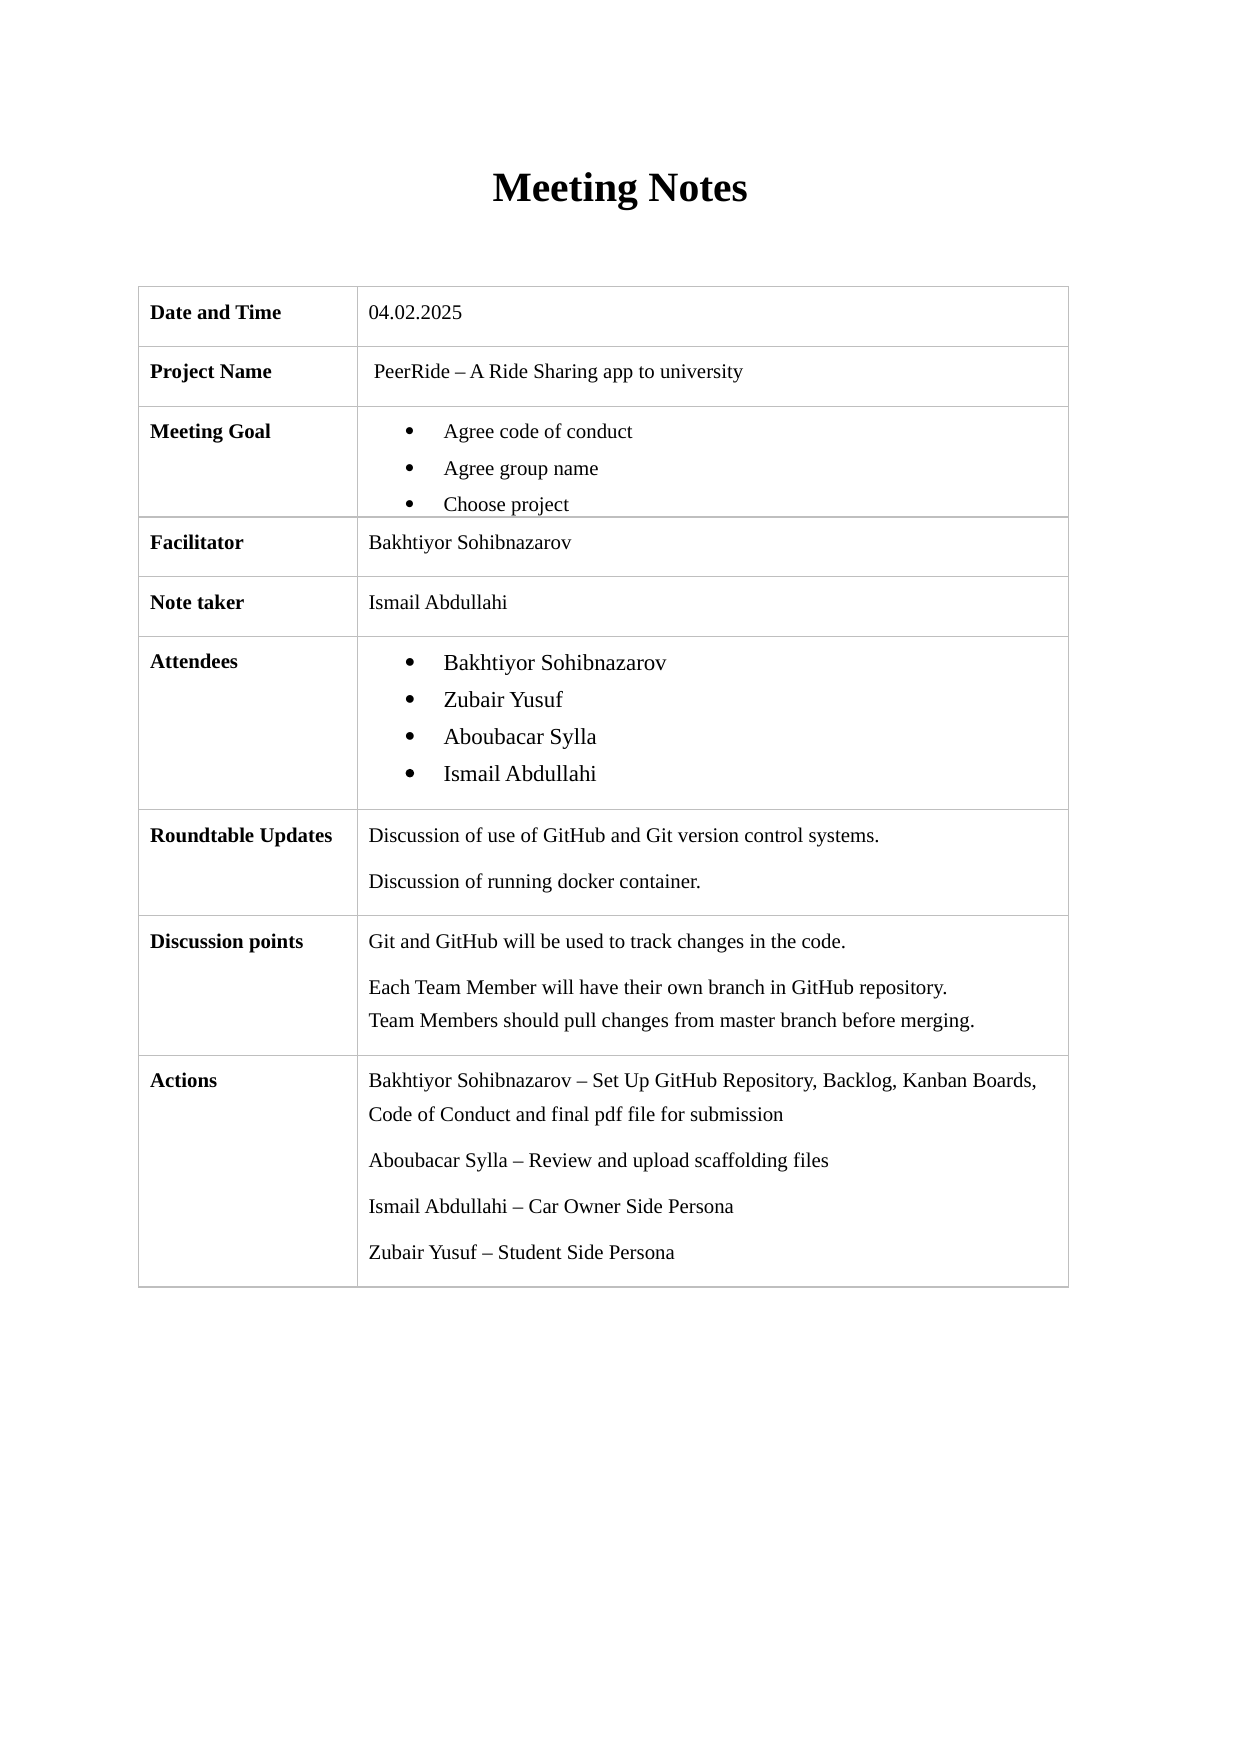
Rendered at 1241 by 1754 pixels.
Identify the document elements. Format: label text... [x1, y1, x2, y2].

table_cell Bakhtiyor Sohibnazarov – Set Up GitHub Repository, Backlog, Kanban Boards, Code of Conduct and final pdf file for submission Aboubacar Sylla – Review and upload scaffolding files Ismail Abdullahi – Car Owner Side Persona Zubair Yusuf – Student Side Persona [358, 1056, 1068, 1286]
table_cell PeerRide – A Ride Sharing app to university [358, 347, 1068, 406]
table_cell Actions [139, 1056, 357, 1286]
table_header 04.02.2025 [358, 287, 1068, 346]
table_cell Git and GitHub will be used to track changes in the code. Each Team Member will have their own branch in GitHub repository. Team Members should pull changes from master branch before merging. [358, 916, 1068, 1054]
table_cell Bakhtiyor Sohibnazarov Zubair Yusuf Aboubacar Sylla Ismail Abdullahi [358, 637, 1068, 809]
table_cell Roundtable Updates [139, 810, 357, 915]
table_cell Bakhtiyor Sohibnazarov [358, 518, 1068, 576]
table_cell Discussion points [139, 916, 357, 1054]
table_cell Ismail Abdullahi [358, 577, 1068, 636]
text Meeting Notes [150, 162, 1090, 210]
table_cell Project Name [139, 347, 357, 406]
table_cell Note taker [139, 577, 357, 636]
table_cell Discussion of use of GitHub and Git version control systems. Discussion of running docker container. [358, 810, 1068, 915]
table_cell Agree code of conduct Agree group name Choose project [358, 407, 1068, 516]
table_cell Facilitator [139, 518, 357, 576]
table_cell Meeting Goal [139, 407, 357, 516]
table_header Date and Time [139, 287, 357, 346]
table_cell Attendees [139, 637, 357, 809]
